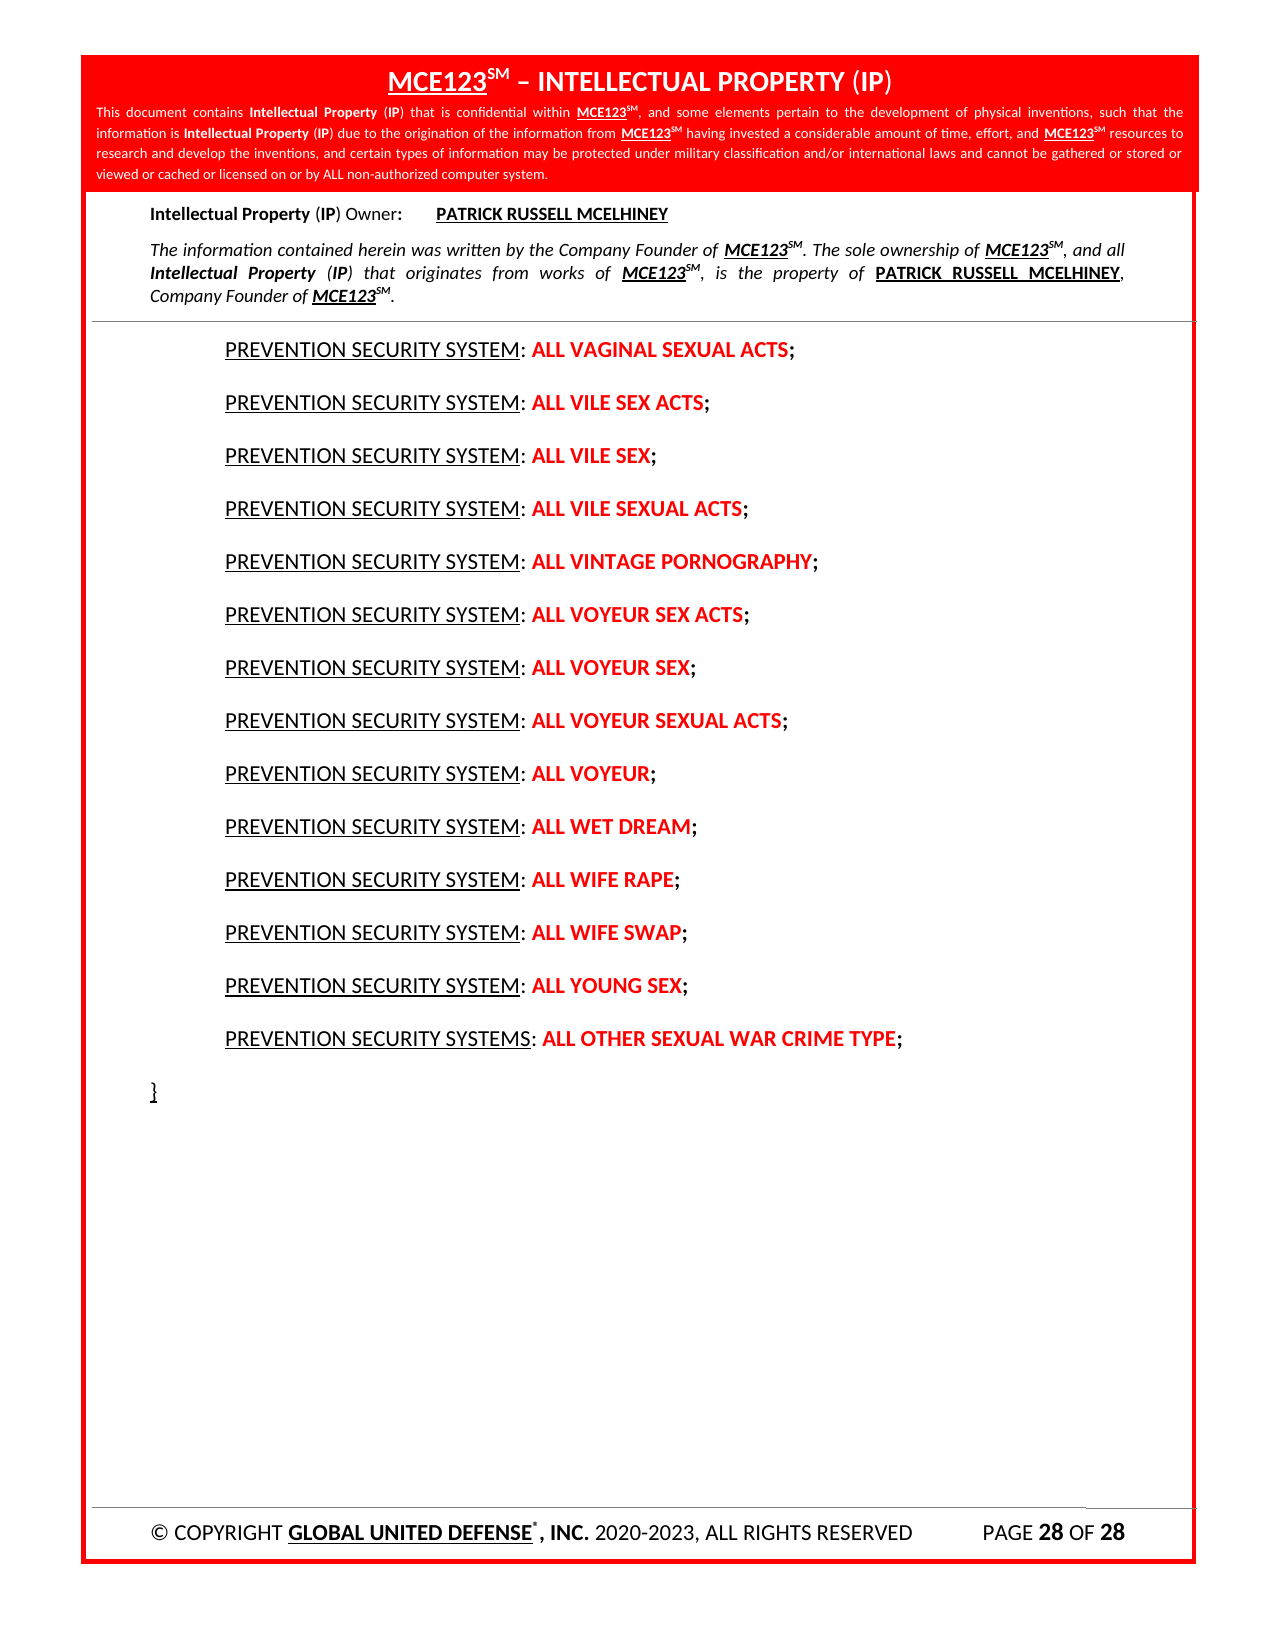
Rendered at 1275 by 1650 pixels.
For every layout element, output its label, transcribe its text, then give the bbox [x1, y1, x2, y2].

text PREVENTION SECURITY SYSTEM: ALL YOUNG SEX; [187, 971, 1125, 999]
text PREVENTION SECURITY SYSTEM: ALL WET DREAM; [187, 812, 1125, 840]
text PREVENTION SECURITY SYSTEM: ALL VOYEUR SEX; [187, 653, 1125, 681]
text PREVENTION SECURITY SYSTEM: ALL WIFE RAPE; [187, 865, 1125, 893]
text PREVENTION SECURITY SYSTEM: ALL VOYEUR SEX ACTS; [187, 600, 1125, 628]
text PREVENTION SECURITY SYSTEM: ALL VILE SEX ACTS; [187, 388, 1125, 416]
text PREVENTION SECURITY SYSTEM: ALL VILE SEXUAL ACTS; [187, 494, 1125, 522]
text PREVENTION SECURITY SYSTEM: ALL VAGINAL SEXUAL ACTS; [187, 335, 1125, 363]
text PREVENTION SECURITY SYSTEM: ALL VILE SEX; [187, 441, 1125, 469]
text PREVENTION SECURITY SYSTEM: ALL VOYEUR; [187, 759, 1125, 787]
text PREVENTION SECURITY SYSTEM: ALL VOYEUR SEXUAL ACTS; [187, 706, 1125, 734]
text } [150, 1077, 1125, 1105]
text PREVENTION SECURITY SYSTEMS: ALL OTHER SEXUAL WAR CRIME TYPE; [187, 1024, 1125, 1052]
text PREVENTION SECURITY SYSTEM: ALL WIFE SWAP; [187, 918, 1125, 946]
text PREVENTION SECURITY SYSTEM: ALL VINTAGE PORNOGRAPHY; [187, 547, 1125, 575]
